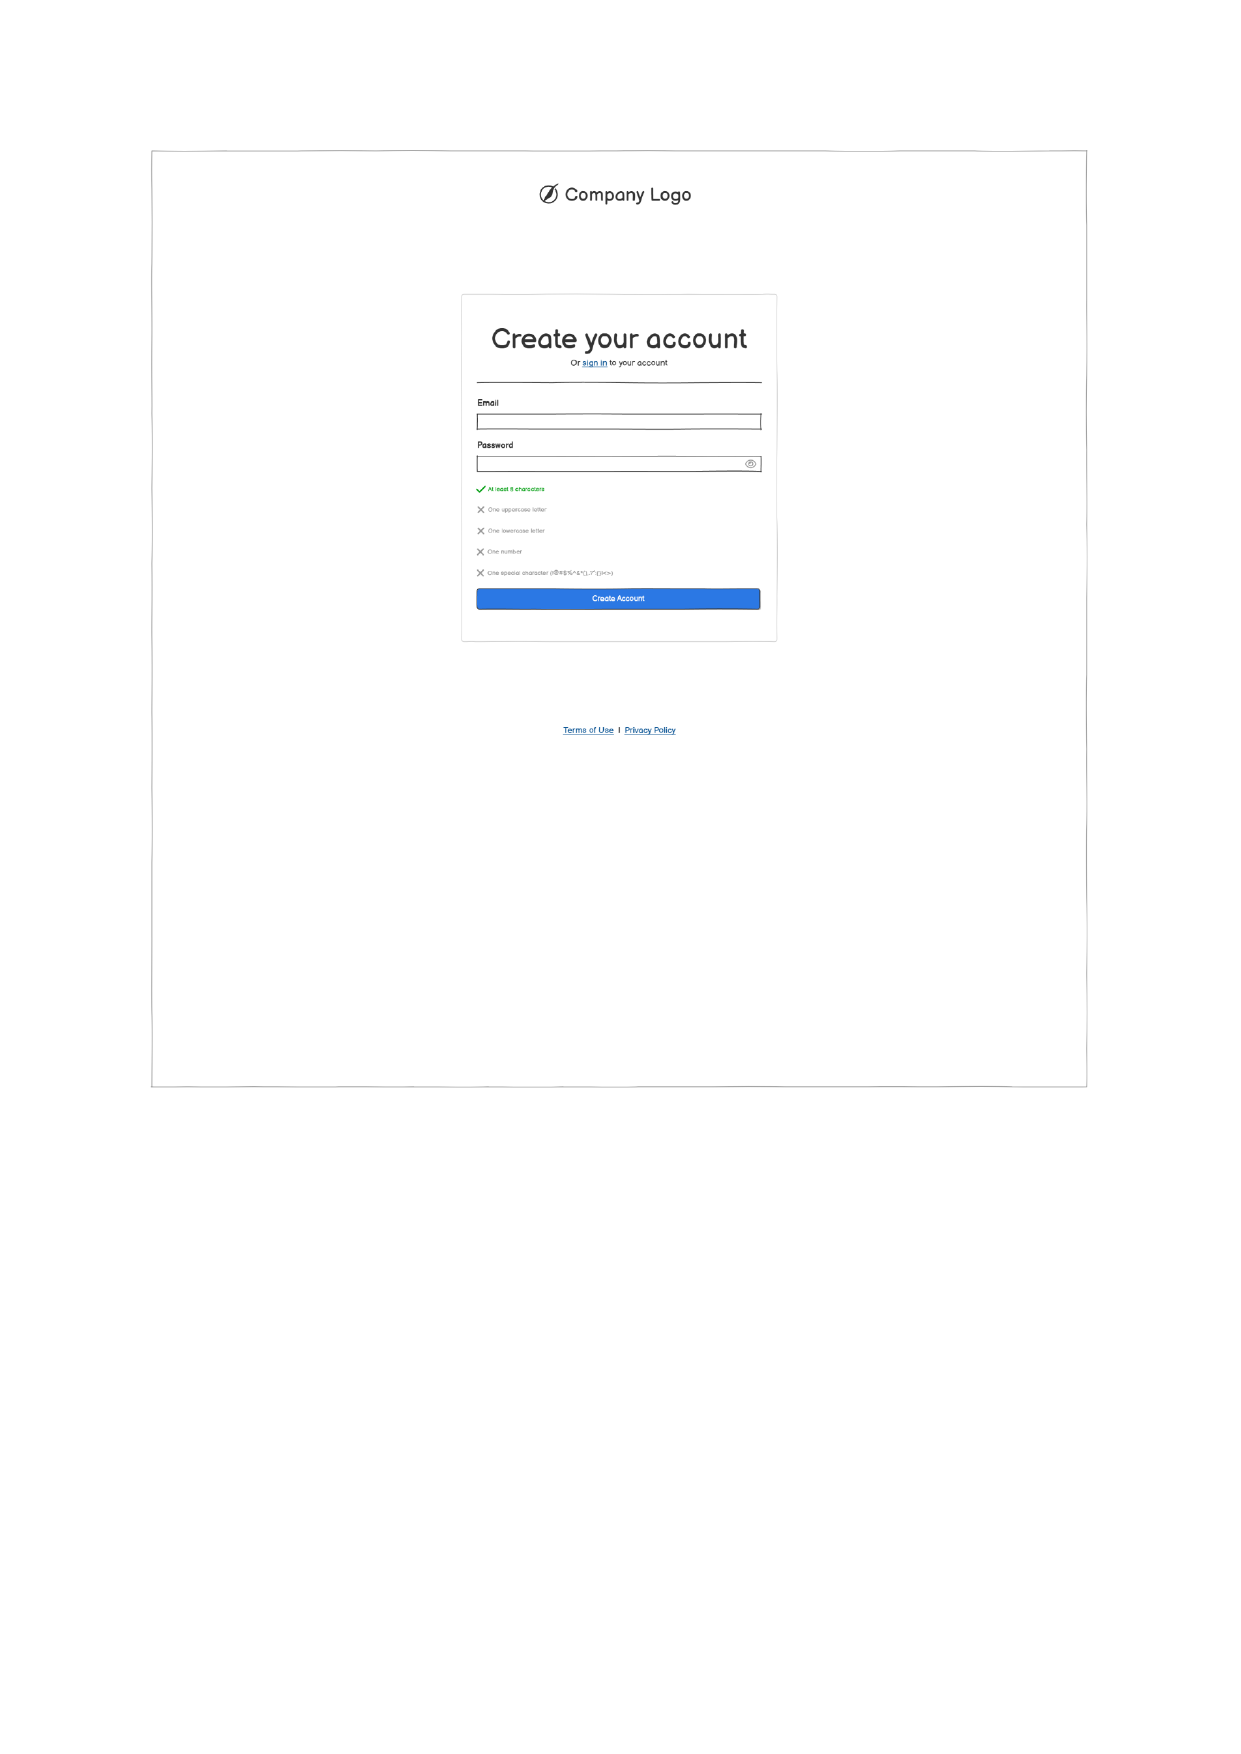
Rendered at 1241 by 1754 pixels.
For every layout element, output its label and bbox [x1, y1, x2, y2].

picture [150, 150, 1088, 1088]
